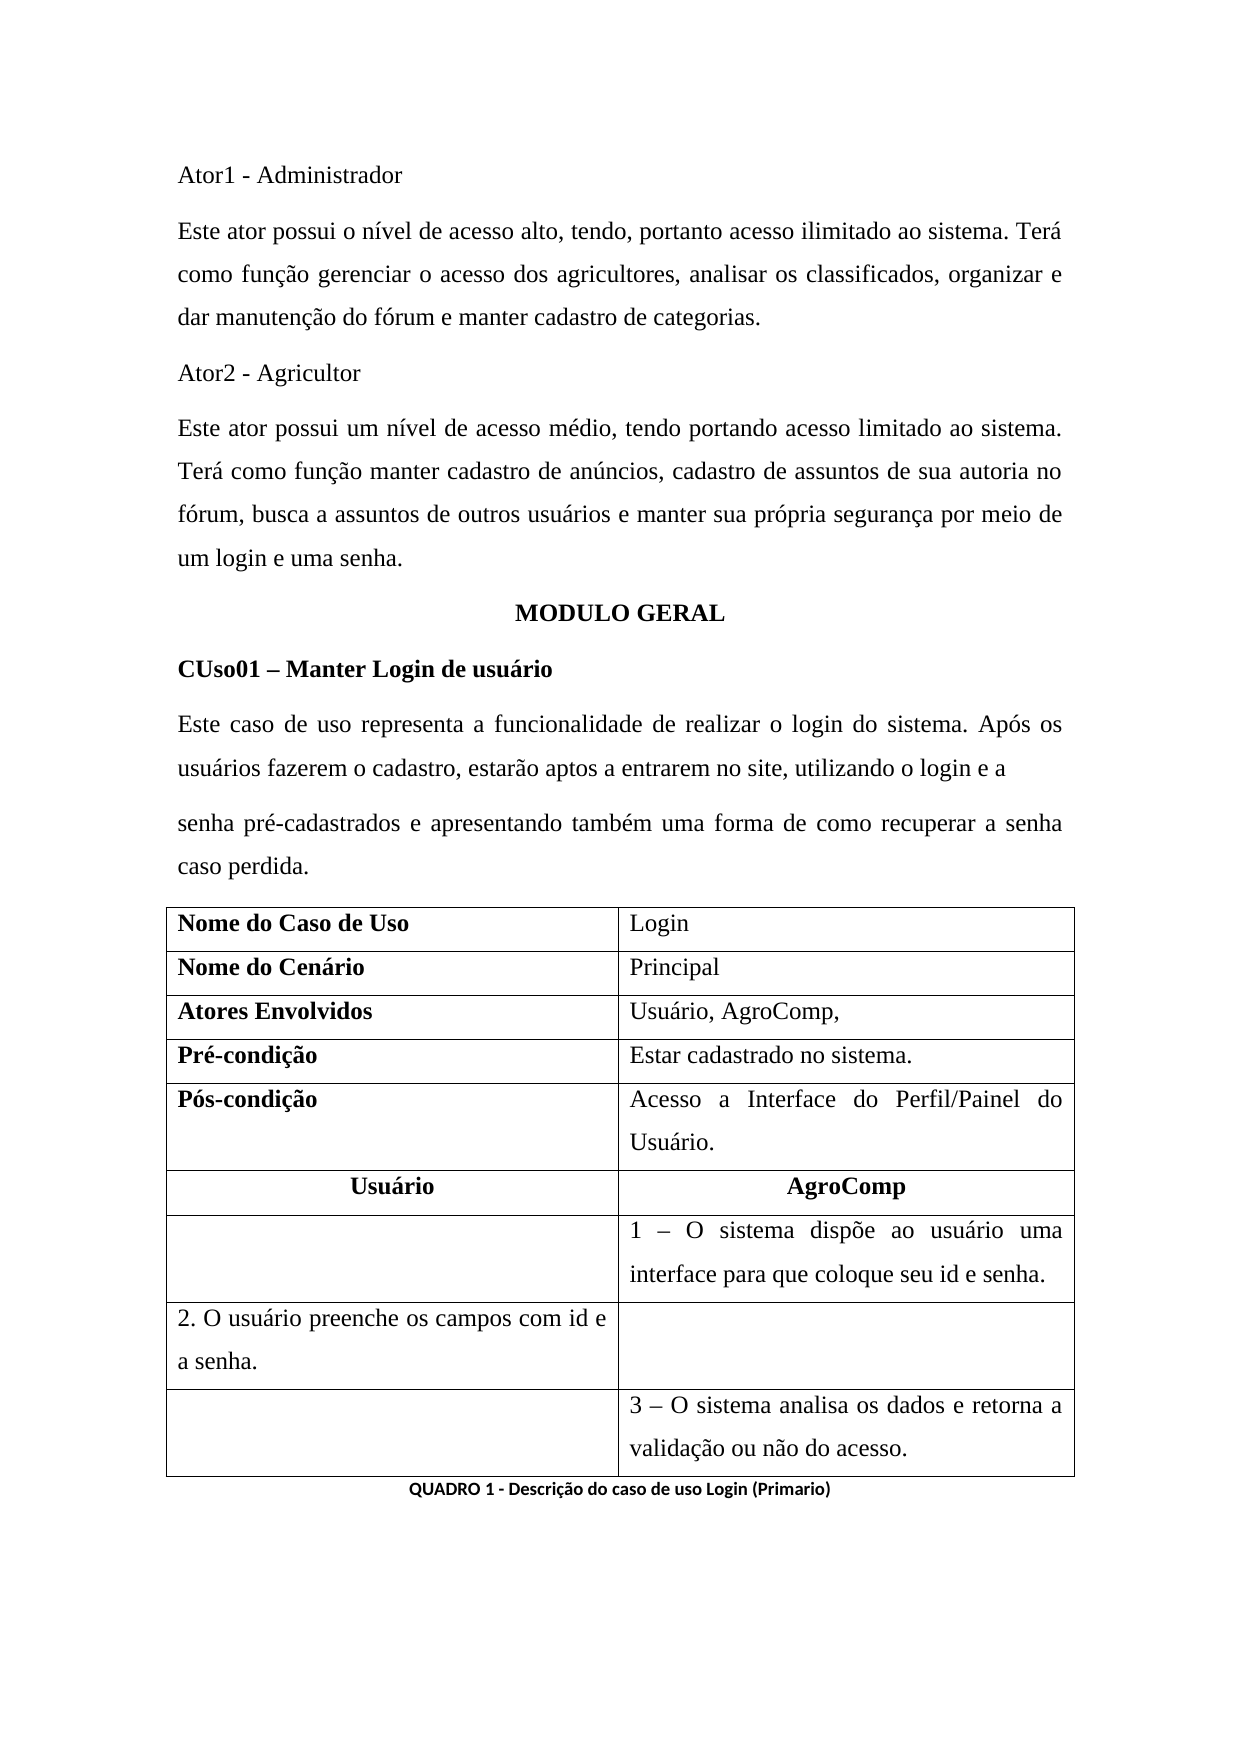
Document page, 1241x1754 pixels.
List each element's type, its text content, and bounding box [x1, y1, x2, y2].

table_cell Usuário, AgroComp, [619, 996, 1074, 1039]
table_header Login [619, 908, 1074, 951]
table_cell Usuário [167, 1171, 618, 1214]
table_cell 1 – O sistema dispõe ao usuário uma interface para que coloque seu id e senha. [619, 1216, 1074, 1302]
table_cell [167, 1216, 618, 1302]
table_cell Atores Envolvidos [167, 996, 618, 1039]
text Ator2 - Agricultor [177, 358, 1063, 386]
table_cell Acesso a Interface do Perfil/Painel do Usuário. [619, 1084, 1074, 1170]
text Ator1 - Administrador [177, 160, 1063, 189]
text Este ator possui o nível de acesso alto, tendo, portanto acesso ilimitado ao sistema. Terá como função gerenciar o acesso dos agricultores, analisar os classificados, organizar e dar manutenção do fórum e manter cadastro de categorias. [177, 216, 1063, 331]
table_cell Principal [619, 952, 1074, 995]
table_cell 3 – O sistema analisa os dados e retorna a validação ou não do acesso. [619, 1390, 1074, 1476]
table_cell Pós-condição [167, 1084, 618, 1170]
text senha pré-cadastrados e apresentando também uma forma de como recuperar a senha caso perdida. [177, 808, 1063, 880]
table_cell Estar cadastrado no sistema. [619, 1040, 1074, 1083]
table_cell 2. O usuário preenche os campos com id e a senha. [167, 1303, 618, 1389]
text Este caso de uso representa a funcionalidade de realizar o login do sistema. Após os usuários fazerem o cadastro, estarão aptos a entrarem no site, utilizando o login e a [177, 709, 1063, 781]
text Este ator possui um nível de acesso médio, tendo portando acesso limitado ao sistema. Terá como função manter cadastro de anúncios, cadastro de assuntos de sua autoria no fórum, busca a assuntos de outros usuários e manter sua própria segurança por meio de um login e uma senha. [177, 413, 1063, 571]
text CUso01 – Manter Login de usuário [177, 654, 1063, 683]
table_cell Nome do Cenário [167, 952, 618, 995]
table_cell [167, 1390, 618, 1476]
table_header Nome do Caso de Uso [167, 908, 618, 951]
table_cell [619, 1303, 1074, 1389]
text MODULO GERAL [177, 598, 1063, 627]
table_cell Pré-condição [167, 1040, 618, 1083]
table_cell AgroComp [619, 1171, 1074, 1214]
